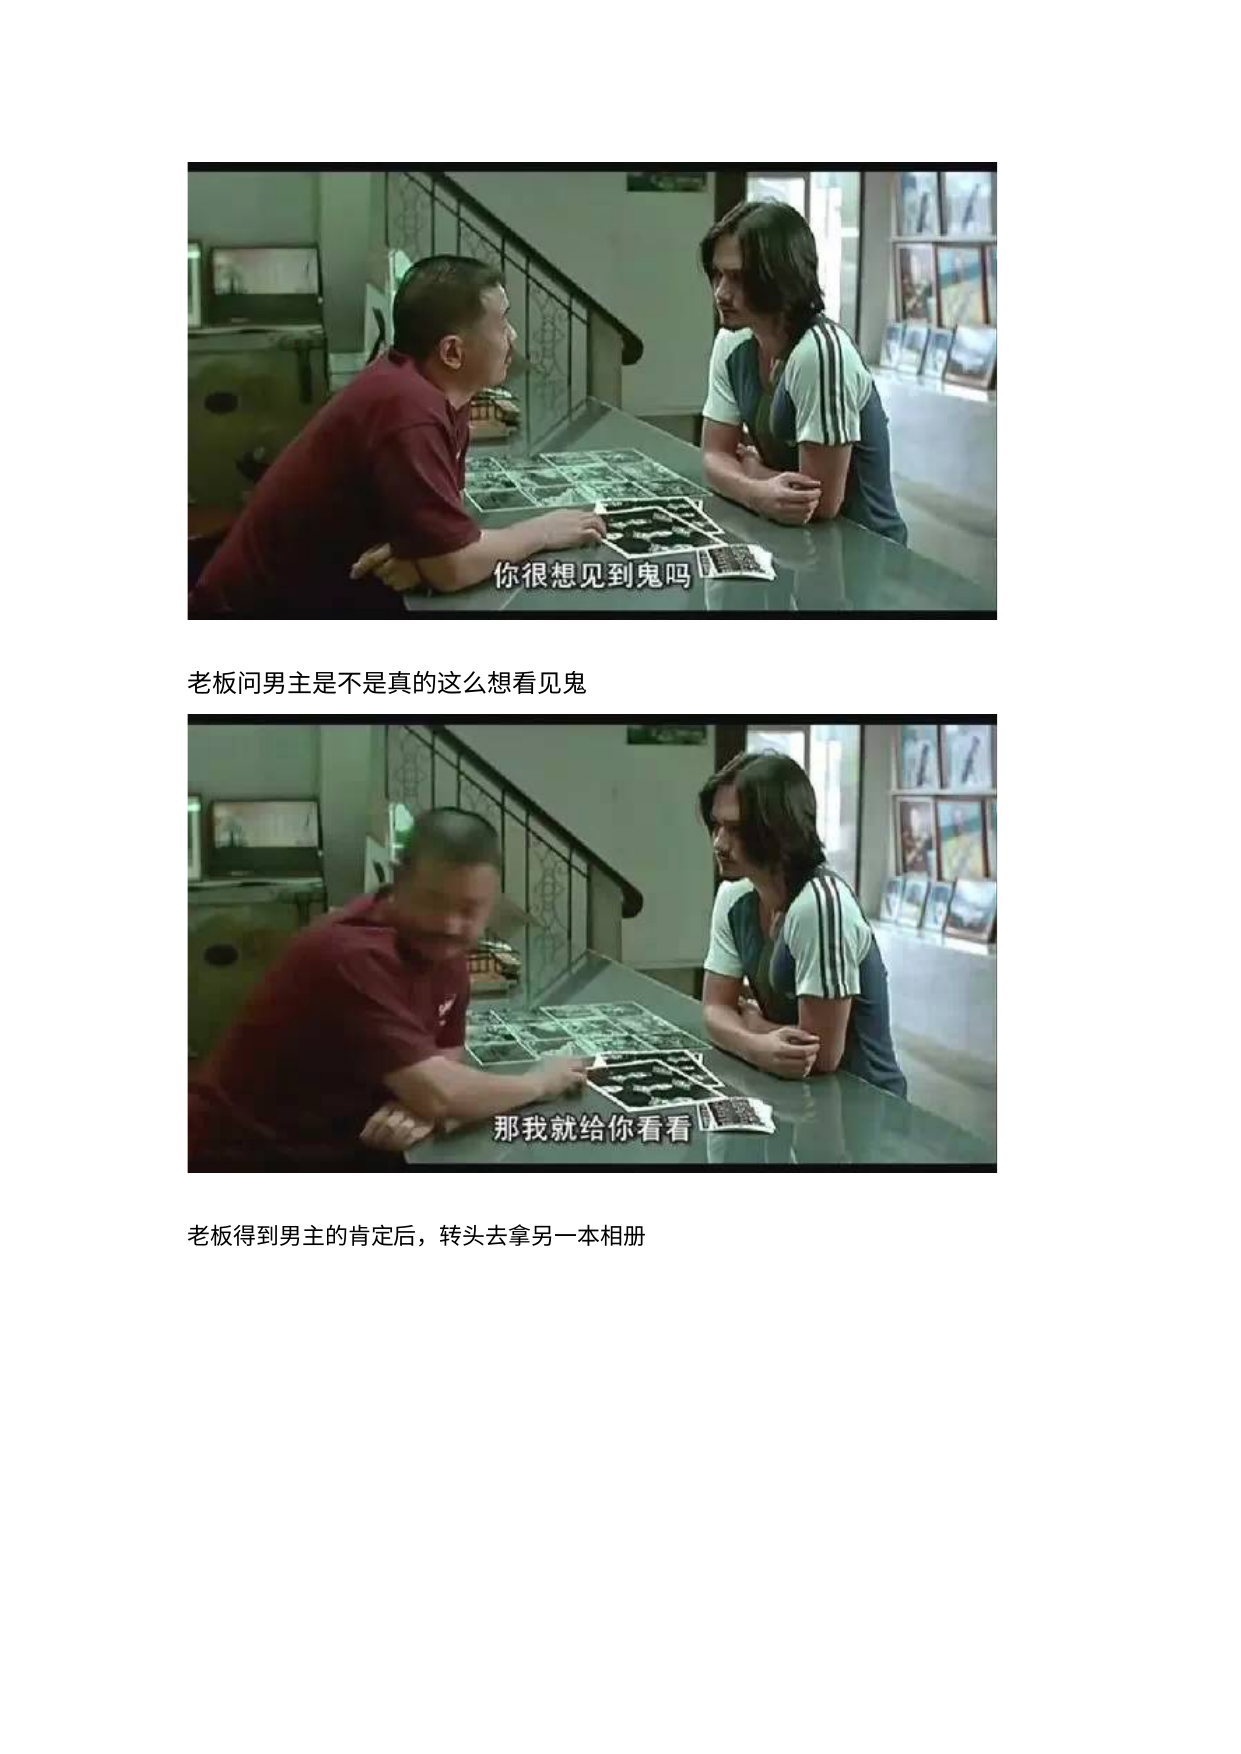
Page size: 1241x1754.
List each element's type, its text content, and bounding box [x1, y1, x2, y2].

text 老板问男主是不是真的这么想看见鬼 [187, 649, 1053, 714]
text 老板得到男主的肯定后，转头去拿另一本相册 [187, 1202, 1053, 1267]
picture [187, 714, 998, 1173]
picture [187, 162, 998, 620]
